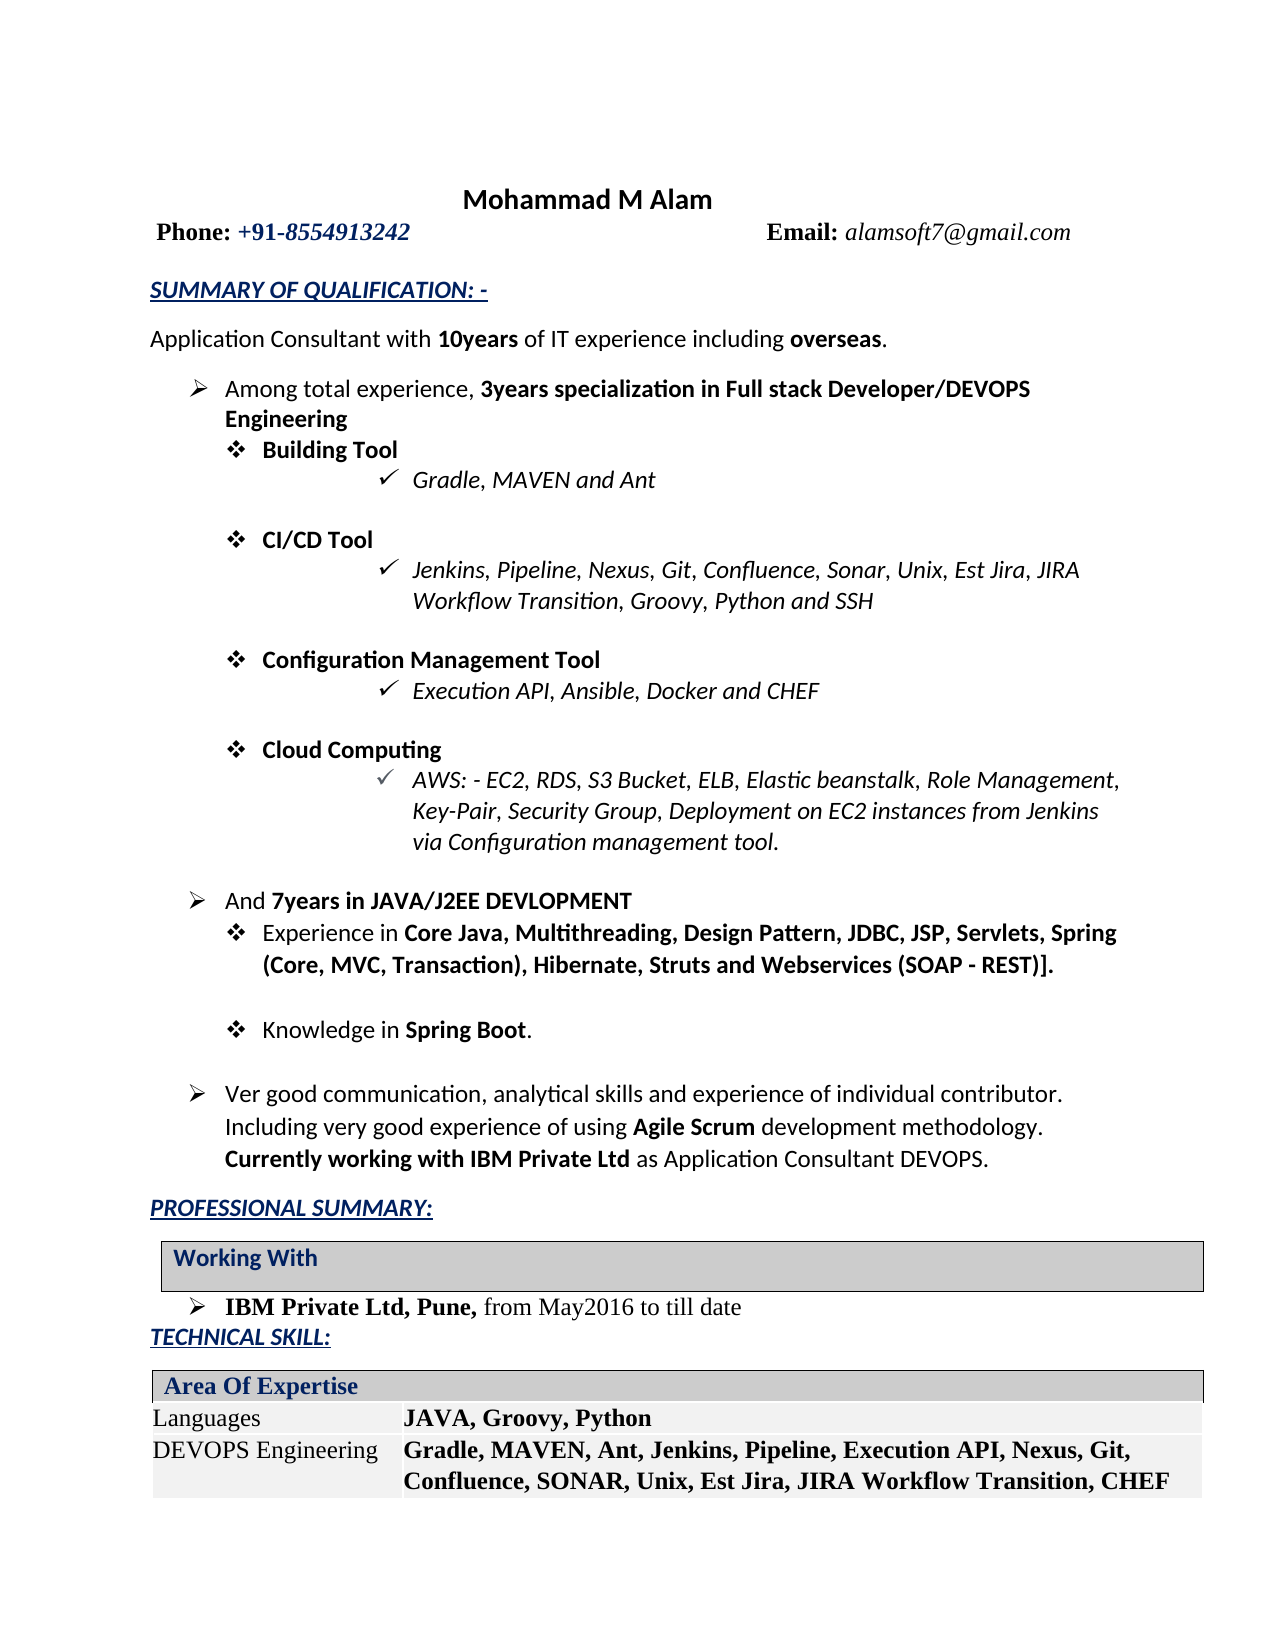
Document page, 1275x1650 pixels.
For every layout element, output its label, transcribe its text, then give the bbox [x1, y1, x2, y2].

text Phone: +91-8554913242 Email: alamsoft7@gmail.com [150, 217, 1125, 246]
list And 7years in JAVA/J2EE DEVLOPMENT [187, 885, 1125, 915]
list IBM Private Ltd, Pune, from May2016 to till date [187, 1292, 1125, 1321]
text SUMMARY OF QUALIFICATION: - [150, 274, 1125, 305]
subtitle Execution API, Ansible, Docker and CHEF [375, 675, 1125, 705]
subtitle Cloud Computing [225, 734, 1125, 764]
table_cell DEVOPS Engineering [153, 1434, 402, 1498]
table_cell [404, 1435, 1202, 1498]
subtitle Among total experience, 3years specialization in Full stack Developer/DEVOPS Engineering [187, 373, 1125, 434]
subtitle CI/CD Tool [225, 524, 1125, 554]
list Experience in Core Java, Multithreading, Design Pattern, JDBC, JSP, Servlets, Spring (Core, MVC, Transaction), Hibernate, Struts and Webservices (SOAP - REST)]. [225, 917, 1125, 980]
table_header Area Of Expertise [153, 1371, 1203, 1401]
table_cell Languages [153, 1403, 402, 1433]
table_header Working With [162, 1242, 1203, 1291]
table_cell JAVA, Groovy, Python [404, 1403, 1202, 1433]
text Application Consultant with 10years of IT experience including overseas. [150, 323, 1125, 354]
text TECHNICAL SKILL: [150, 1321, 1125, 1351]
text PROFESSIONAL SUMMARY: [150, 1192, 1125, 1223]
subtitle Gradle, MAVEN and Ant [375, 465, 1125, 495]
subtitle Jenkins, Pipeline, Nexus, Git, Confluence, Sonar, Unix, Est Jira, JIRA Workflow Transition, Groovy, Python and SSH [375, 554, 1125, 616]
list Knowledge in Spring Boot. [225, 1014, 1125, 1044]
list Ver good communication, analytical skills and experience of individual contributor. Including very good experience of using Agile Scrum development methodology. Currently working with IBM Private Ltd as Application Consultant DEVOPS. [187, 1079, 1125, 1174]
text Mohammad M Alam [150, 181, 1125, 217]
subtitle Configuration Management Tool [225, 644, 1125, 675]
subtitle AWS: - EC2, RDS, S3 Bucket, ELB, Elastic beanstalk, Role Management, Key-Pair, Security Group, Deployment on EC2 instances from Jenkins via Configuration management tool. [375, 764, 1125, 856]
subtitle Building Tool [225, 434, 1125, 465]
